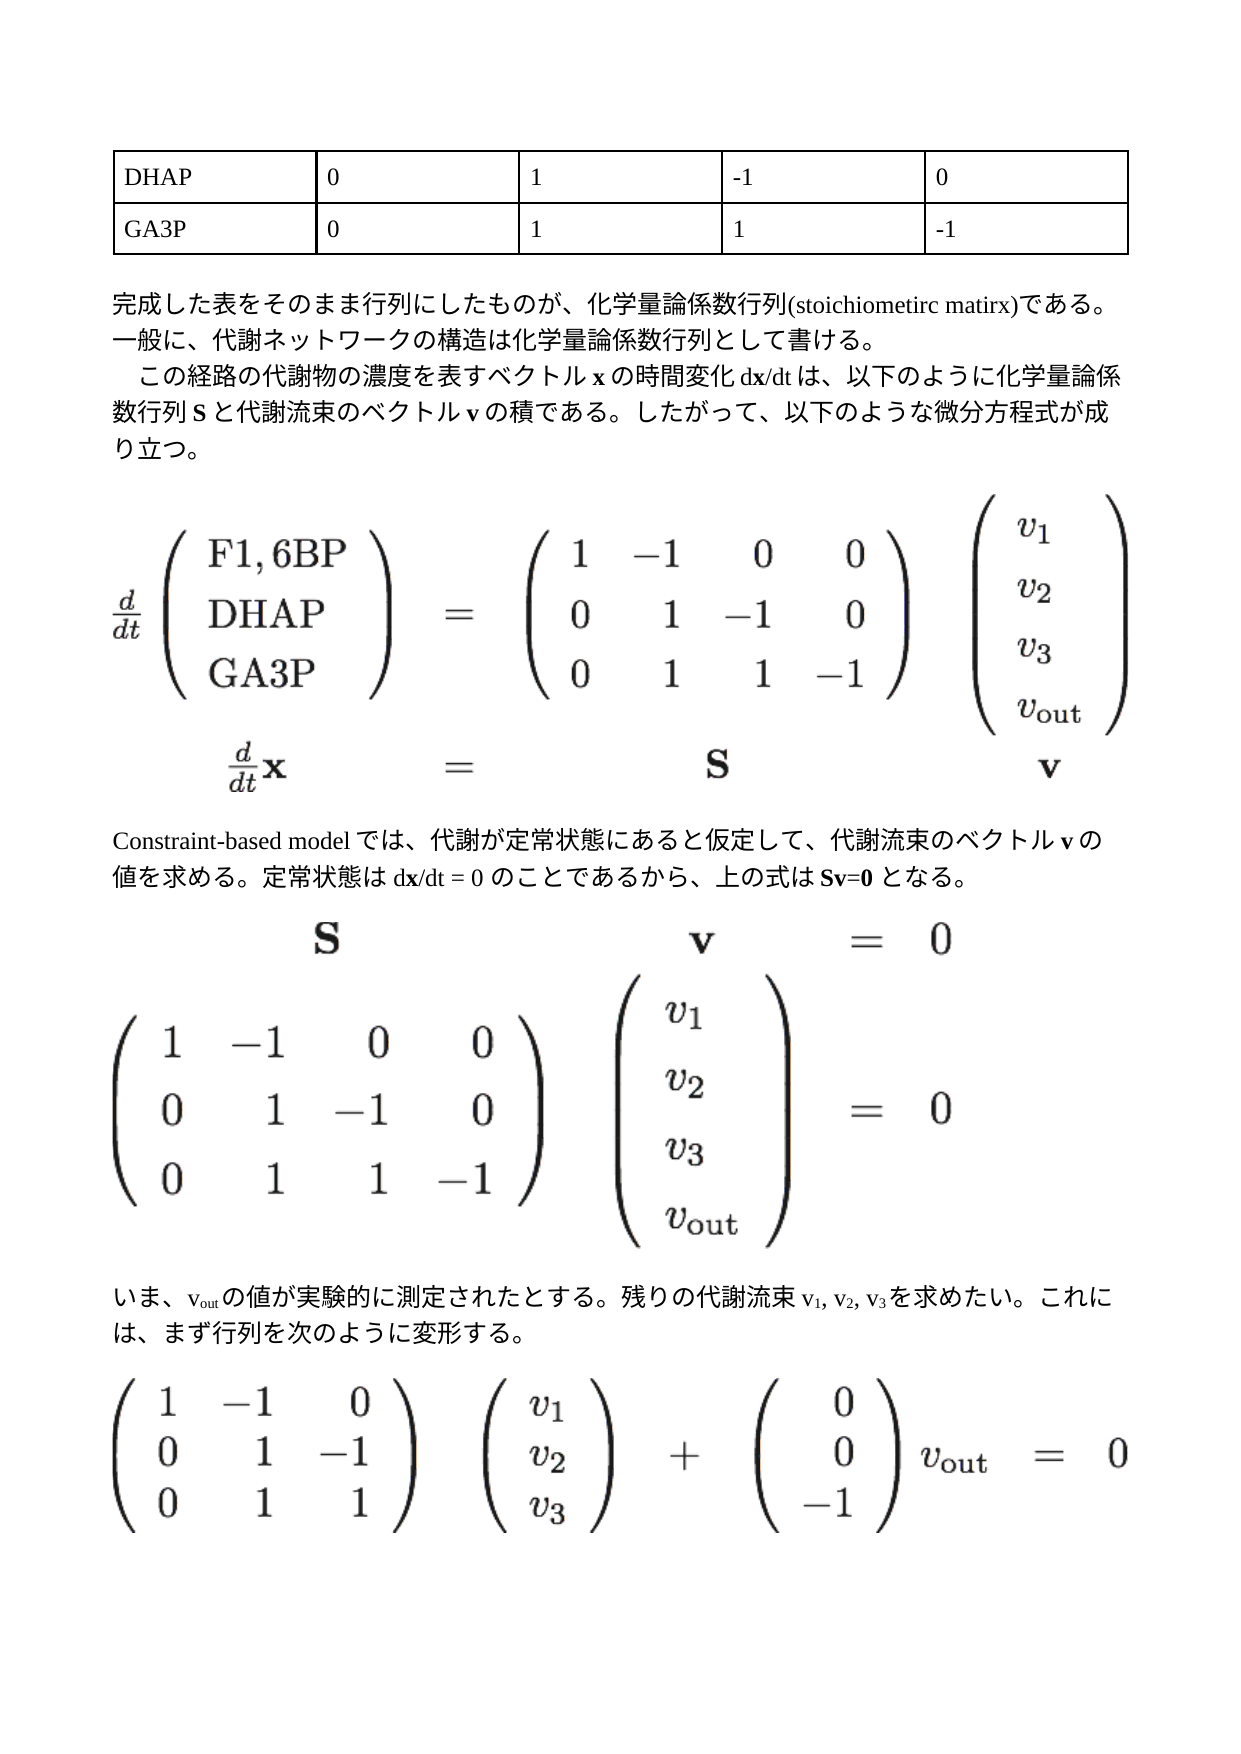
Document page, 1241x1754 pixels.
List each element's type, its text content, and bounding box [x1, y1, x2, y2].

table_cell -1 [723, 152, 924, 202]
text 完成した表をそのまま行列にしたものが、化学量論係数行列(stoichiometirc matirx)である。一般に、代謝ネットワークの構造は化学量論係数行列として書ける。 [112, 284, 1128, 357]
table_cell -1 [926, 204, 1127, 253]
table_cell 1 [723, 204, 924, 253]
table_cell DHAP [115, 152, 315, 202]
table_cell 0 [318, 152, 518, 202]
text いま、voutの値が実験的に測定されたとする。残りの代謝流束v1, v2, v3を求めたい。これには、まず行列を次のように変形する。 [112, 1277, 1128, 1350]
table_cell GA3P [115, 204, 315, 253]
text この経路の代謝物の濃度を表すベクトルxの時間変化dx/dtは、以下のように化学量論係数行列Sと代謝流束のベクトルvの積である。したがって、以下のような微分方程式が成り立つ。 [112, 357, 1128, 465]
table_cell 0 [926, 152, 1127, 202]
picture [112, 922, 952, 1249]
picture [112, 1378, 1129, 1533]
text Constraint-based modelでは、代謝が定常状態にあると仮定して、代謝流束のベクトルvの値を求める。定常状態は dx/dt = 0 のことであるから、上の式はSv=0 となる。 [112, 821, 1128, 893]
table_cell 1 [520, 152, 721, 202]
table_cell 0 [318, 204, 518, 253]
picture [112, 494, 1129, 792]
table_cell 1 [520, 204, 721, 253]
